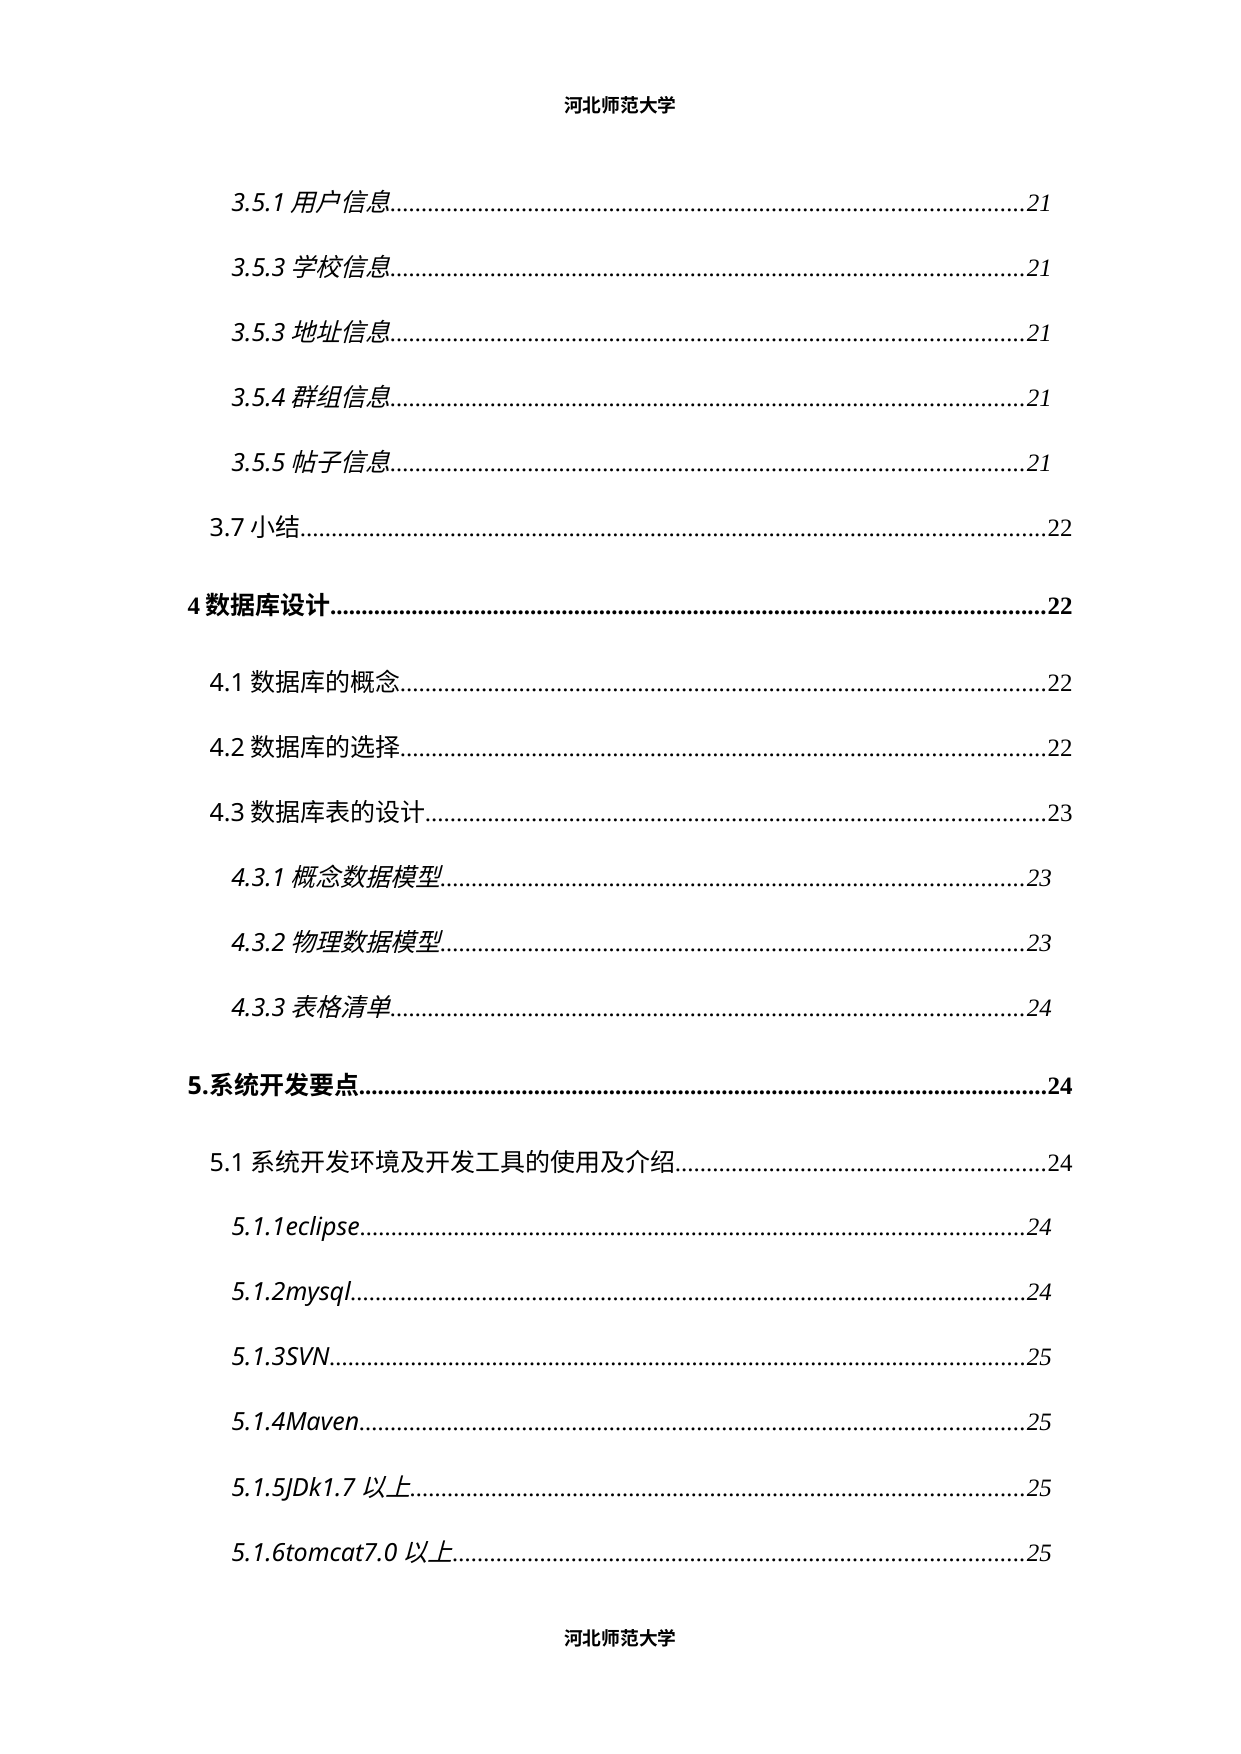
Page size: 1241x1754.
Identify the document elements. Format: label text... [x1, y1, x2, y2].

text 4.1数据库的概念 22 [209, 648, 1053, 713]
text 3.5.3地址信息 21 [231, 298, 1053, 363]
text 3.5.5帖子信息 21 [231, 428, 1053, 493]
text 5.1.5JDk1.7以上 25 [231, 1453, 1053, 1518]
text 3.5.4群组信息 21 [231, 363, 1053, 428]
text 5.1.6tomcat7.0以上 25 [231, 1518, 1053, 1583]
text 4.2数据库的选择 22 [209, 713, 1053, 778]
text 4.3.3表格清单 24 [231, 973, 1053, 1038]
text 4.3.2物理数据模型 23 [231, 908, 1053, 973]
text 3.5.1用户信息 21 [231, 168, 1053, 233]
text 4数据库设计 22 [187, 571, 1053, 636]
text 5.系统开发要点 24 [187, 1051, 1053, 1116]
text 4.3.1概念数据模型 23 [231, 843, 1053, 908]
text 3.7小结 22 [209, 493, 1053, 558]
text 5.1.4Maven 25 [231, 1388, 1053, 1453]
text 3.5.3学校信息 21 [231, 233, 1053, 298]
text 5.1.3SVN 25 [231, 1323, 1053, 1388]
text 5.1系统开发环境及开发工具的使用及介绍 24 [209, 1128, 1053, 1193]
text 4.3数据库表的设计 23 [209, 778, 1053, 843]
text 5.1.1eclipse 24 [231, 1193, 1053, 1258]
text 5.1.2mysql 24 [231, 1258, 1053, 1323]
